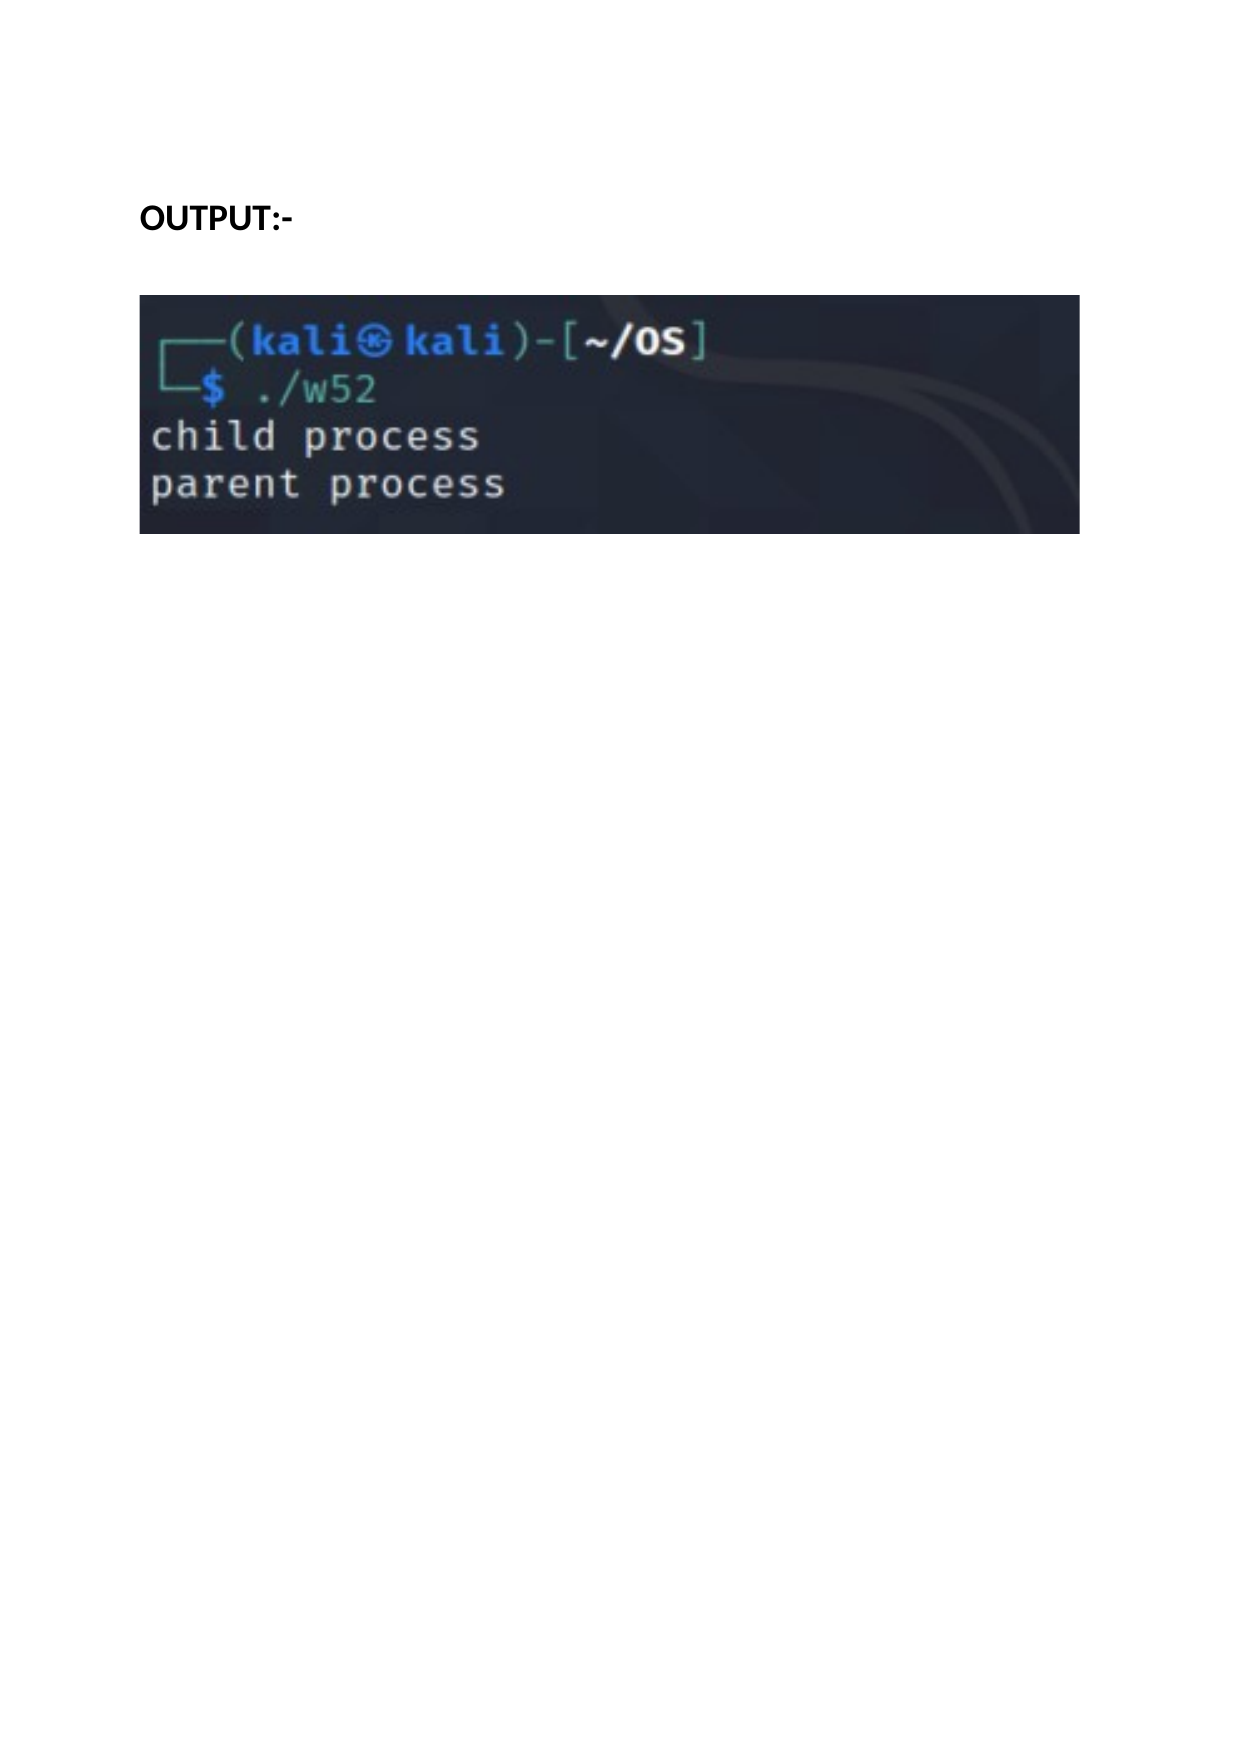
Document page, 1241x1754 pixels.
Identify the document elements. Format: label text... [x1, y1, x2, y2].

text OUTPUT:- [139, 194, 1090, 239]
picture [139, 295, 1080, 534]
